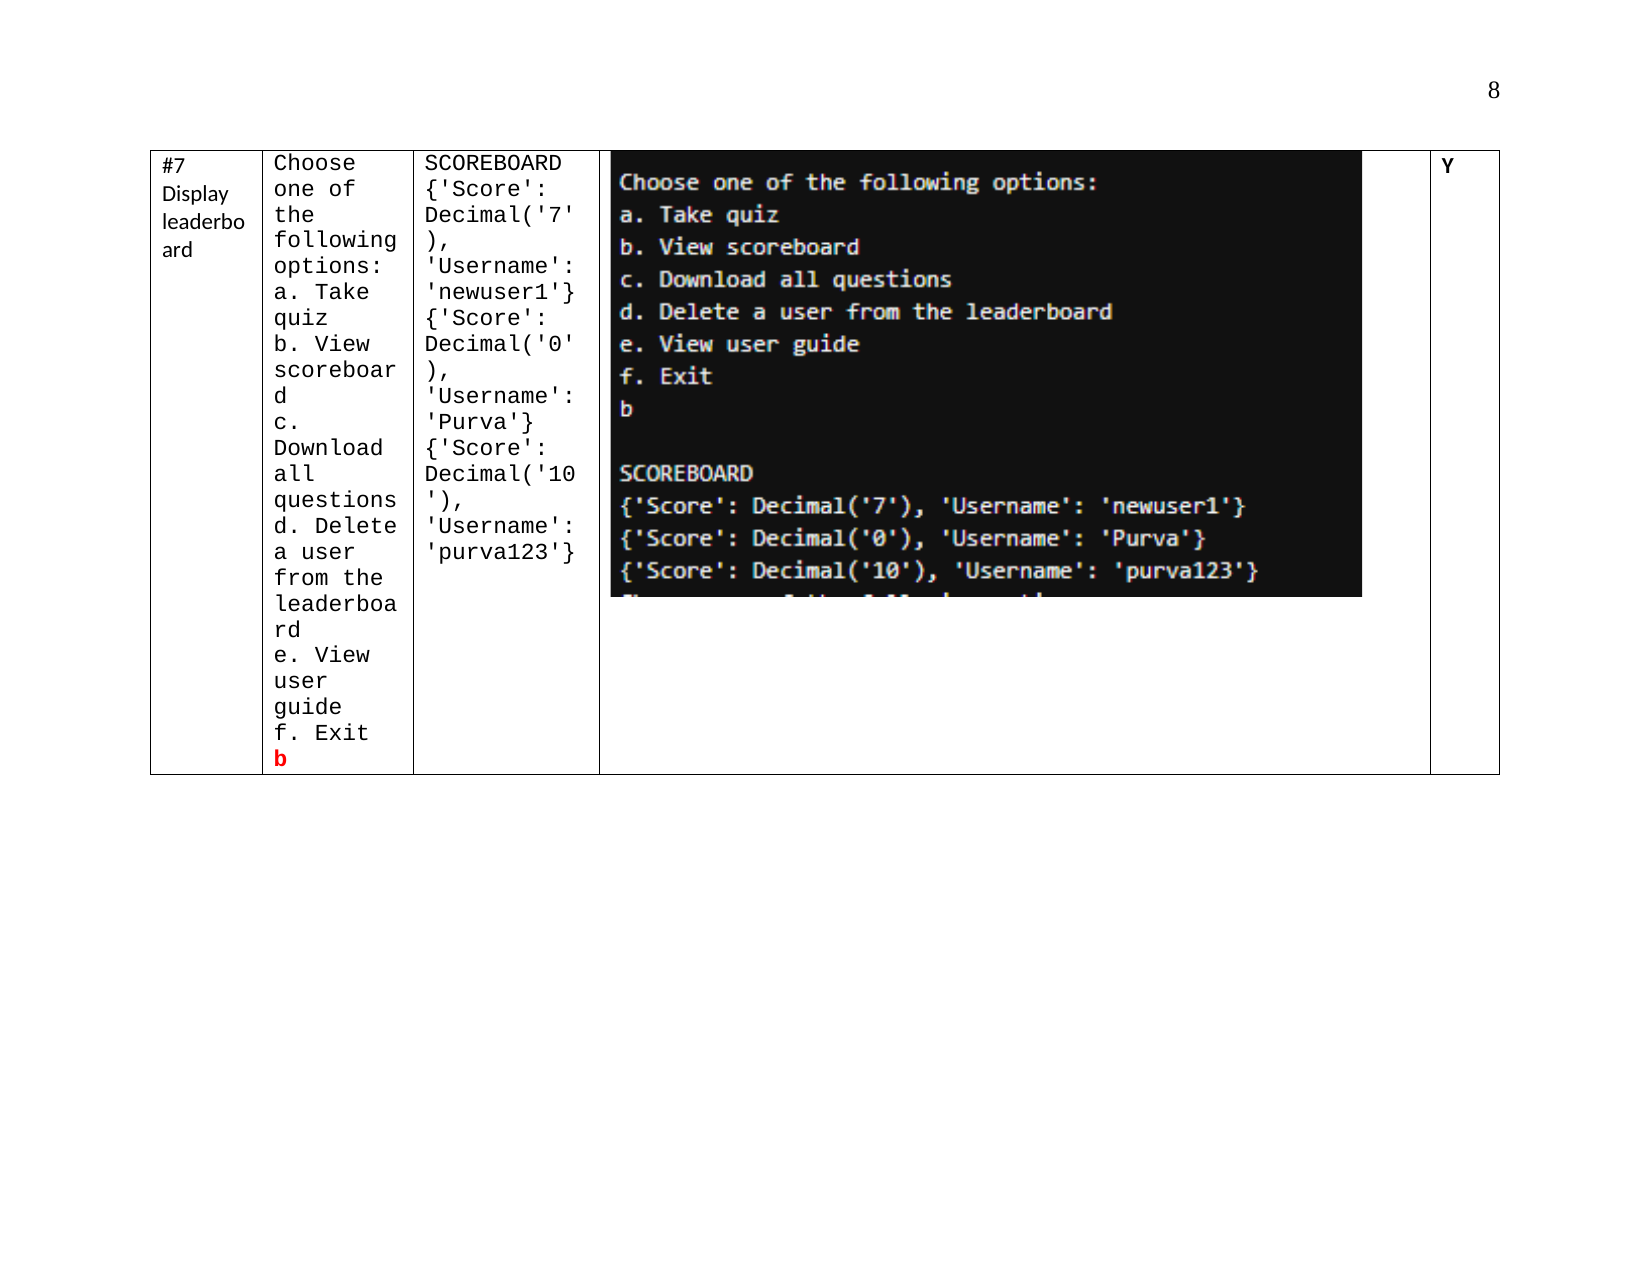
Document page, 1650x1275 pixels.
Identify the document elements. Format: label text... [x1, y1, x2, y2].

table_cell [600, 151, 1430, 773]
picture [610, 151, 1363, 597]
table_cell Choose one of the following options: a. Take quiz b. View scoreboard c. Download all questions d. Delete a user from the leaderboard e. View user guide f. Exit b [263, 151, 413, 773]
table_cell SCOREBOARD {'Score': Decimal('7'), 'Username': 'newuser1'} {'Score': Decimal('0'), 'Username': 'Purva'} {'Score': Decimal('10'), 'Username': 'purva123'} [414, 151, 599, 773]
table_cell #7 Display leaderboard [151, 151, 262, 773]
table_cell Y [1431, 151, 1499, 773]
